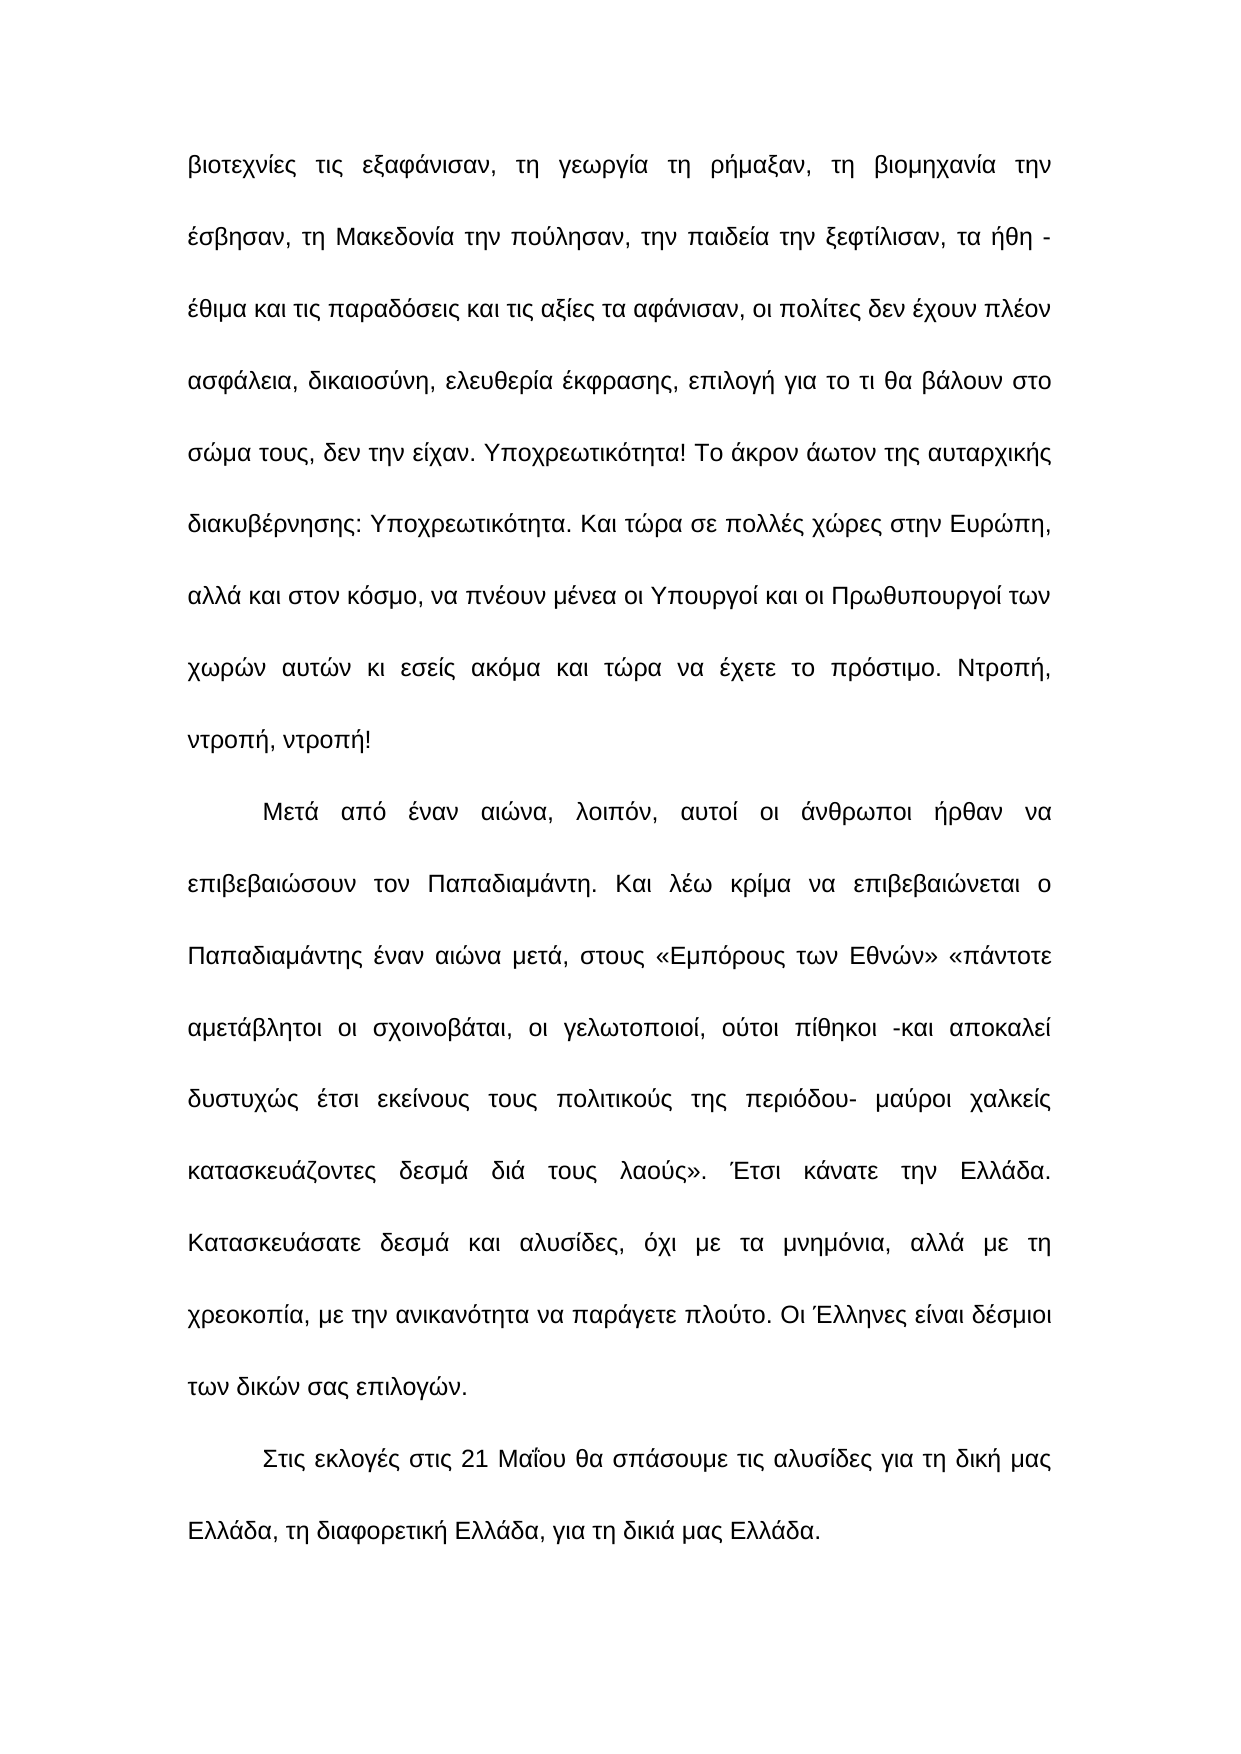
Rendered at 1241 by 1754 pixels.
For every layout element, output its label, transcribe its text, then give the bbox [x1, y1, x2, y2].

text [187, 150, 1053, 754]
text Μετά από έναν αιώνα, λοιπόν, αυτοί οι άνθρωποι ήρθαν να επιβεβαιώσουν τον Παπαδιαμάντη. Και λέω κρίμα να επιβεβαιώνεται ο Παπαδιαμάντης έναν αιώνα μετά, στους «Εμπόρους των Εθνών» «πάντοτε αμετάβλητοι οι σχοινοβάται, οι γελωτοποιοί, ούτοι πίθηκοι -και αποκαλεί δυστυχώς έτσι εκείνους τους πολιτικούς της περιόδου- μαύροι χαλκείς κατασκευάζοντες δεσμά διά τους λαούς». Έτσι κάνατε την Ελλάδα. Κατασκευάσατε δεσμά και αλυσίδες, όχι με τα μνημόνια, αλλά με τη χρεοκοπία, με την ανικανότητα να παράγετε πλούτο. Οι Έλληνες είναι δέσμιοι των δικών σας επιλογών. [187, 797, 1053, 1401]
text Στις εκλογές στις 21 Μαΐου θα σπάσουμε τις αλυσίδες για τη δική μας Ελλάδα, τη διαφορετική Ελλάδα, για τη δικιά μας Ελλάδα. [187, 1444, 1053, 1544]
